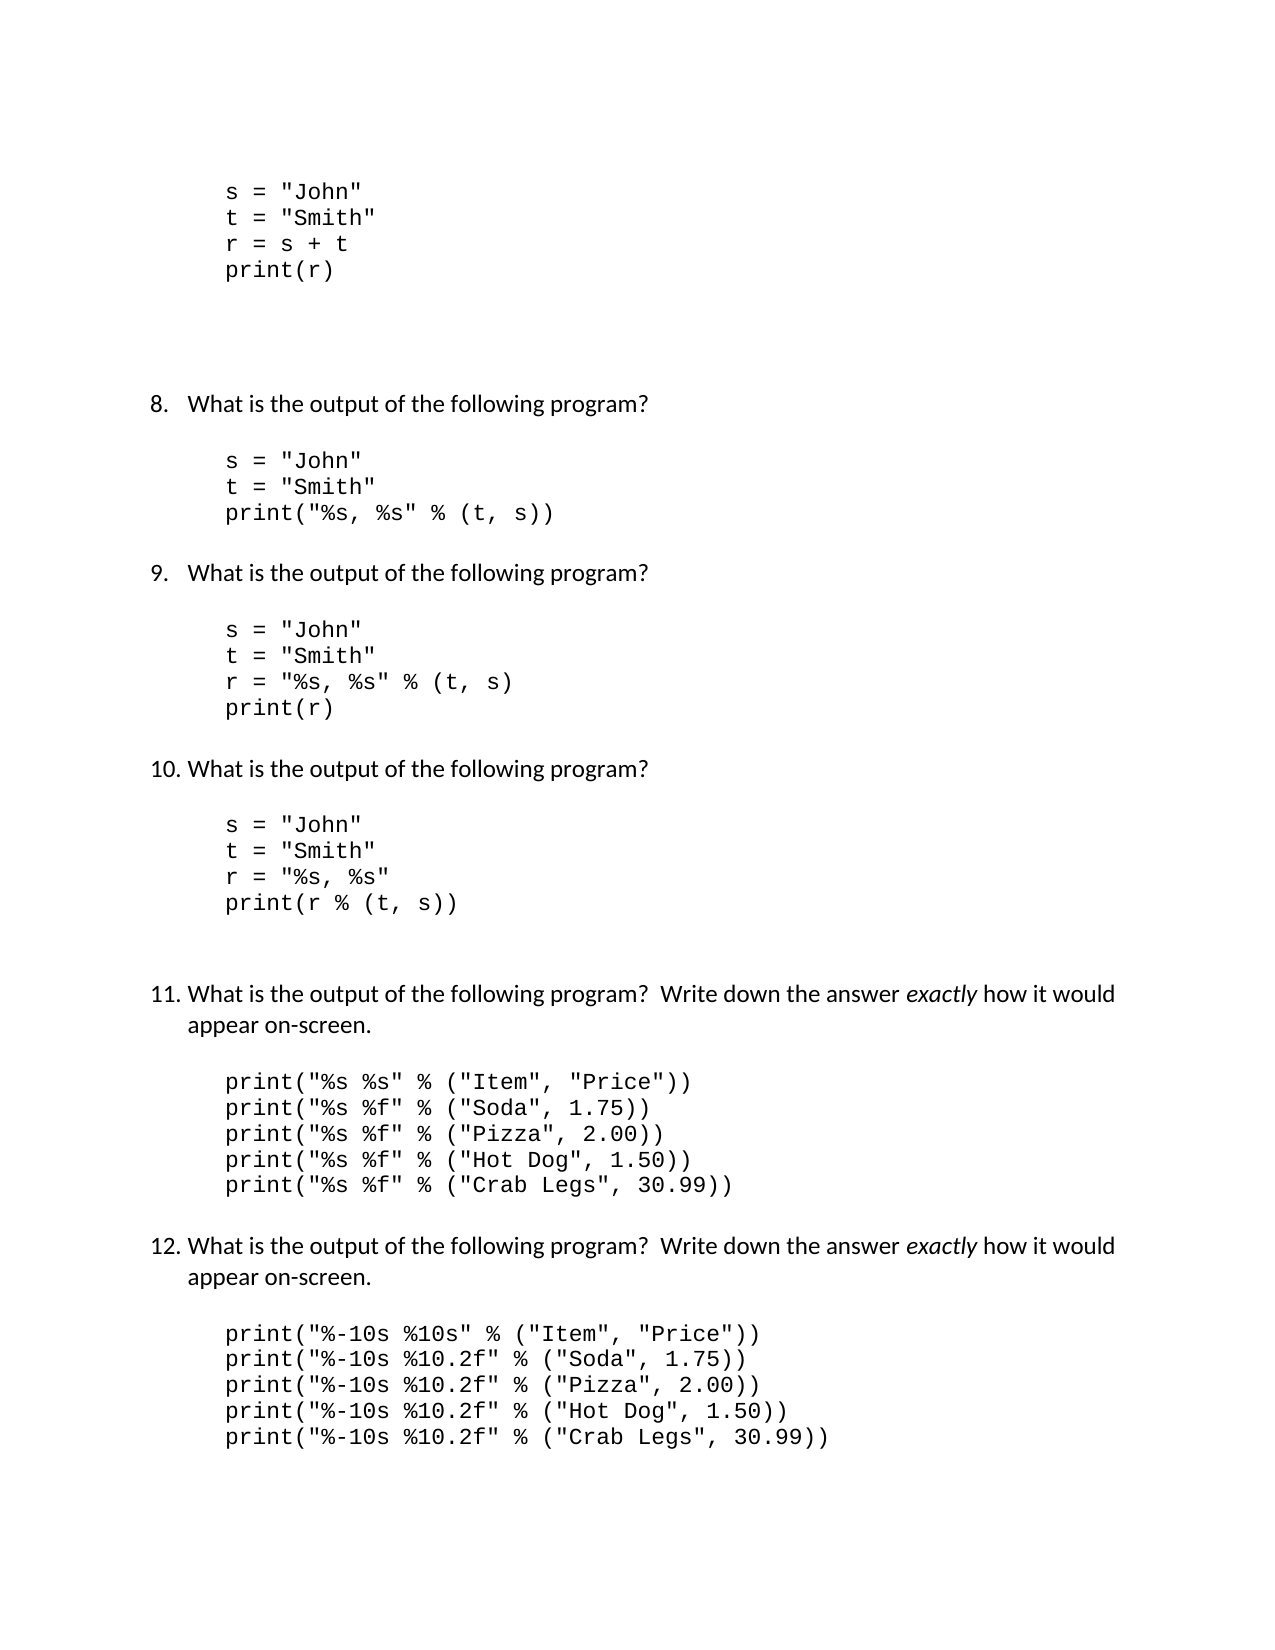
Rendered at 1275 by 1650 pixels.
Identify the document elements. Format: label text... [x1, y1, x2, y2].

list What is the output of the following program? Write down the answer exactly how it would appear on-screen. [150, 1230, 1125, 1291]
text s = "John" [150, 181, 1125, 206]
text print("%s %f" % ("Soda", 1.75)) [150, 1096, 1125, 1122]
text t = "Smith" [150, 644, 1125, 670]
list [150, 388, 1125, 418]
text r = s + t [150, 232, 1125, 258]
text print("%s %f" % ("Hot Dog", 1.50)) [150, 1148, 1125, 1174]
text print("%-10s %10.2f" % ("Soda", 1.75)) [150, 1348, 1125, 1374]
list What is the output of the following program? [150, 753, 1125, 783]
list What is the output of the following program? Write down the answer exactly how it would appear on-screen. [150, 978, 1125, 1039]
text print(r) [150, 258, 1125, 284]
text t = "Smith" [150, 840, 1125, 866]
text print("%-10s %10.2f" % ("Pizza", 2.00)) [150, 1374, 1125, 1400]
text r = "%s, %s" [150, 866, 1125, 892]
text print("%-10s %10.2f" % ("Hot Dog", 1.50)) [150, 1400, 1125, 1426]
text t = "Smith" [150, 206, 1125, 232]
list What is the output of the following program? [150, 557, 1125, 588]
text print("%-10s %10s" % ("Item", "Price")) [150, 1322, 1125, 1348]
text s = "John" [150, 814, 1125, 840]
text print(r) [150, 696, 1125, 722]
text t = "Smith" [150, 475, 1125, 501]
text print("%s %s" % ("Item", "Price")) [150, 1070, 1125, 1096]
text s = "John" [150, 449, 1125, 475]
text print("%s, %s" % (t, s)) [150, 501, 1125, 527]
text s = "John" [150, 618, 1125, 644]
text print("%s %f" % ("Pizza", 2.00)) [150, 1122, 1125, 1148]
text print("%s %f" % ("Crab Legs", 30.99)) [150, 1174, 1125, 1200]
text print(r % (t, s)) [150, 892, 1125, 917]
text r = "%s, %s" % (t, s) [150, 670, 1125, 696]
text print("%-10s %10.2f" % ("Crab Legs", 30.99)) [150, 1426, 1125, 1452]
